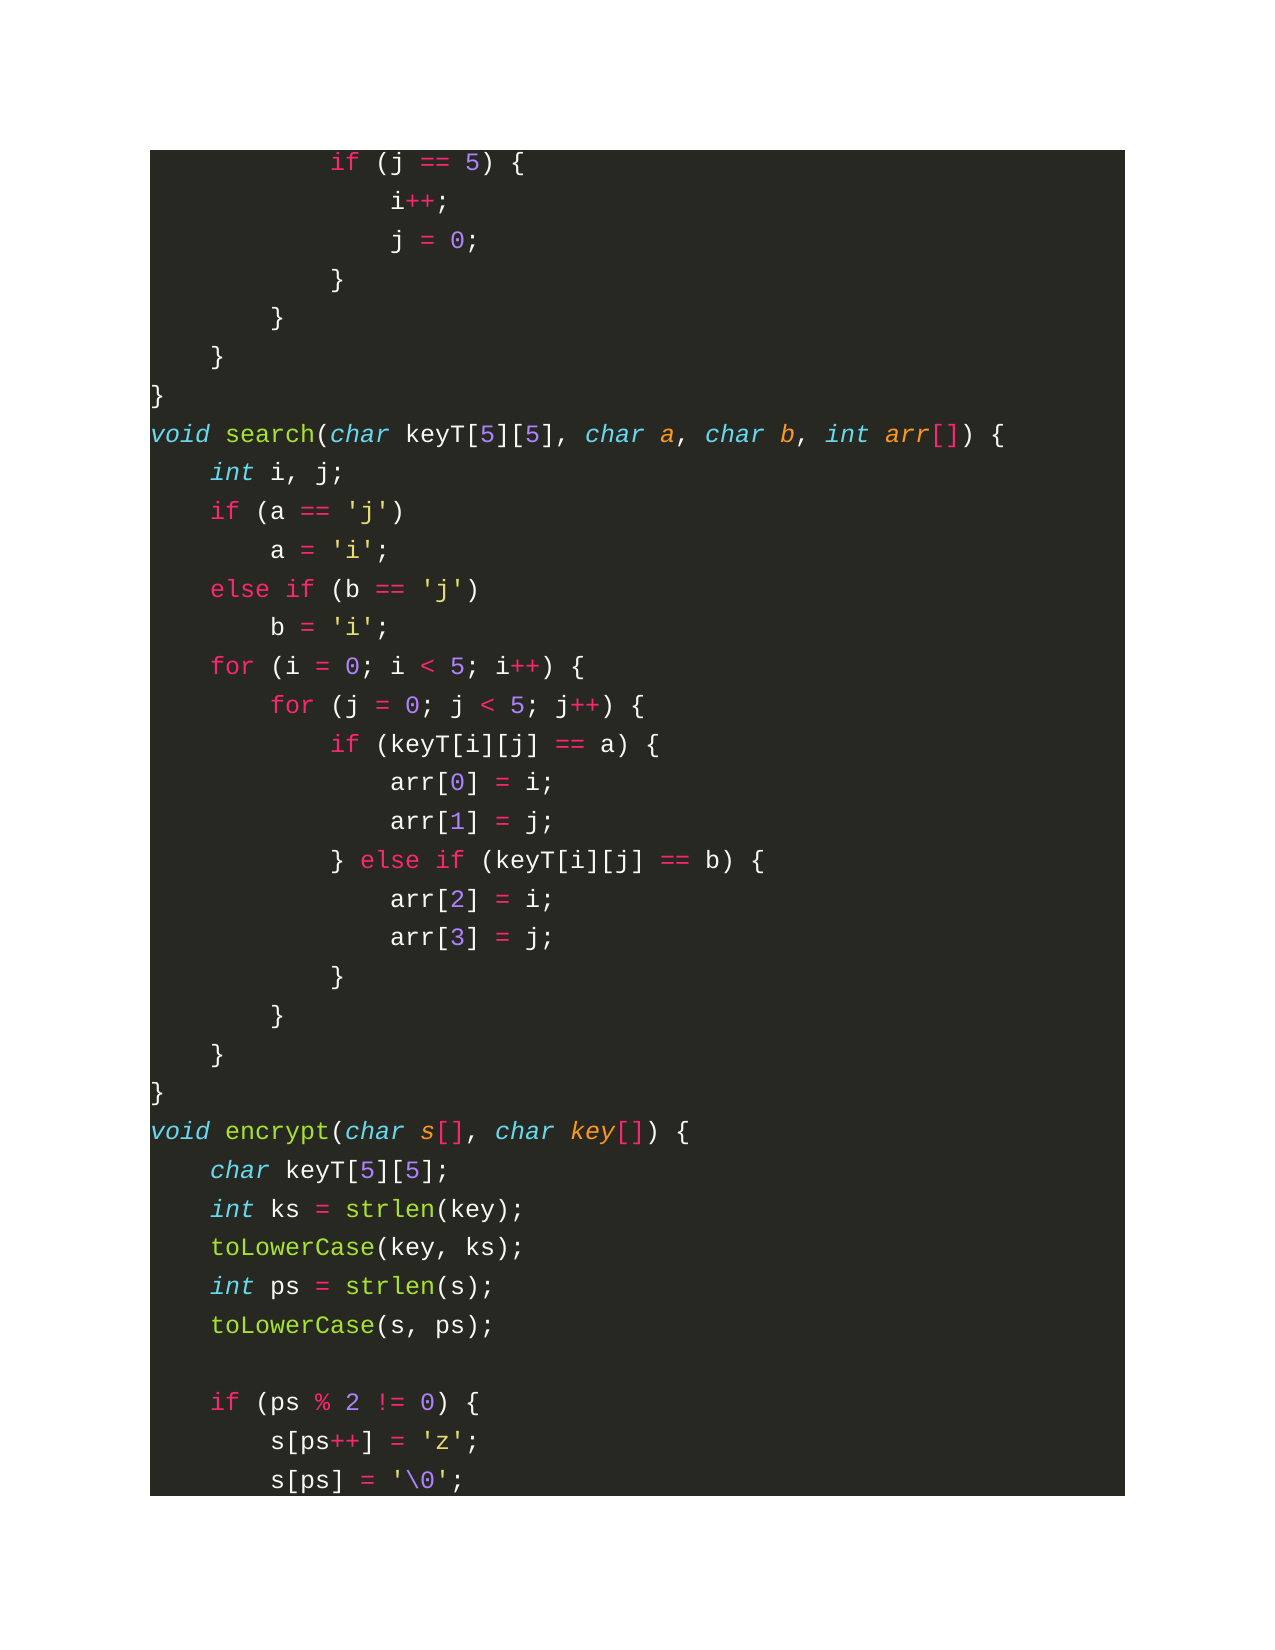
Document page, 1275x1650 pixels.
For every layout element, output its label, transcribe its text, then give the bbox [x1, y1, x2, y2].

text } [150, 1080, 1125, 1108]
text if (keyT[i][j] == a) { [150, 731, 1125, 759]
text toLowerCase(key, ks); [150, 1235, 1125, 1263]
text } [150, 382, 1125, 411]
text if (ps % 2 != 0) { [150, 1390, 1125, 1418]
text arr[2] = i; [150, 886, 1125, 914]
text s[ps++] = 'z'; [150, 1429, 1125, 1457]
text if (a == 'j') [150, 499, 1125, 527]
text } else if (keyT[i][j] == b) { [150, 847, 1125, 876]
text s[ps] = '\0'; [150, 1467, 1125, 1496]
text } [150, 266, 1125, 294]
text } [150, 1002, 1125, 1031]
text if (j == 5) { [150, 150, 1125, 178]
text b = 'i'; [150, 615, 1125, 643]
text a = 'i'; [150, 537, 1125, 566]
text } [150, 305, 1125, 333]
text } [150, 964, 1125, 992]
text arr[0] = i; [150, 770, 1125, 798]
text j = 0; [150, 227, 1125, 256]
text else if (b == 'j') [150, 576, 1125, 604]
text char keyT[5][5]; [150, 1157, 1125, 1186]
text for (j = 0; j < 5; j++) { [150, 692, 1125, 721]
text void search(char keyT[5][5], char a, char b, int arr[]) { [150, 421, 1125, 449]
text } [150, 1041, 1125, 1069]
text arr[1] = j; [150, 809, 1125, 837]
text toLowerCase(s, ps); [150, 1312, 1125, 1341]
text arr[3] = j; [150, 925, 1125, 953]
text } [150, 344, 1125, 372]
text int ps = strlen(s); [150, 1274, 1125, 1302]
text void encrypt(char s[], char key[]) { [150, 1119, 1125, 1147]
text int i, j; [150, 460, 1125, 488]
text int ks = strlen(key); [150, 1196, 1125, 1224]
text i++; [150, 189, 1125, 217]
text for (i = 0; i < 5; i++) { [150, 654, 1125, 682]
